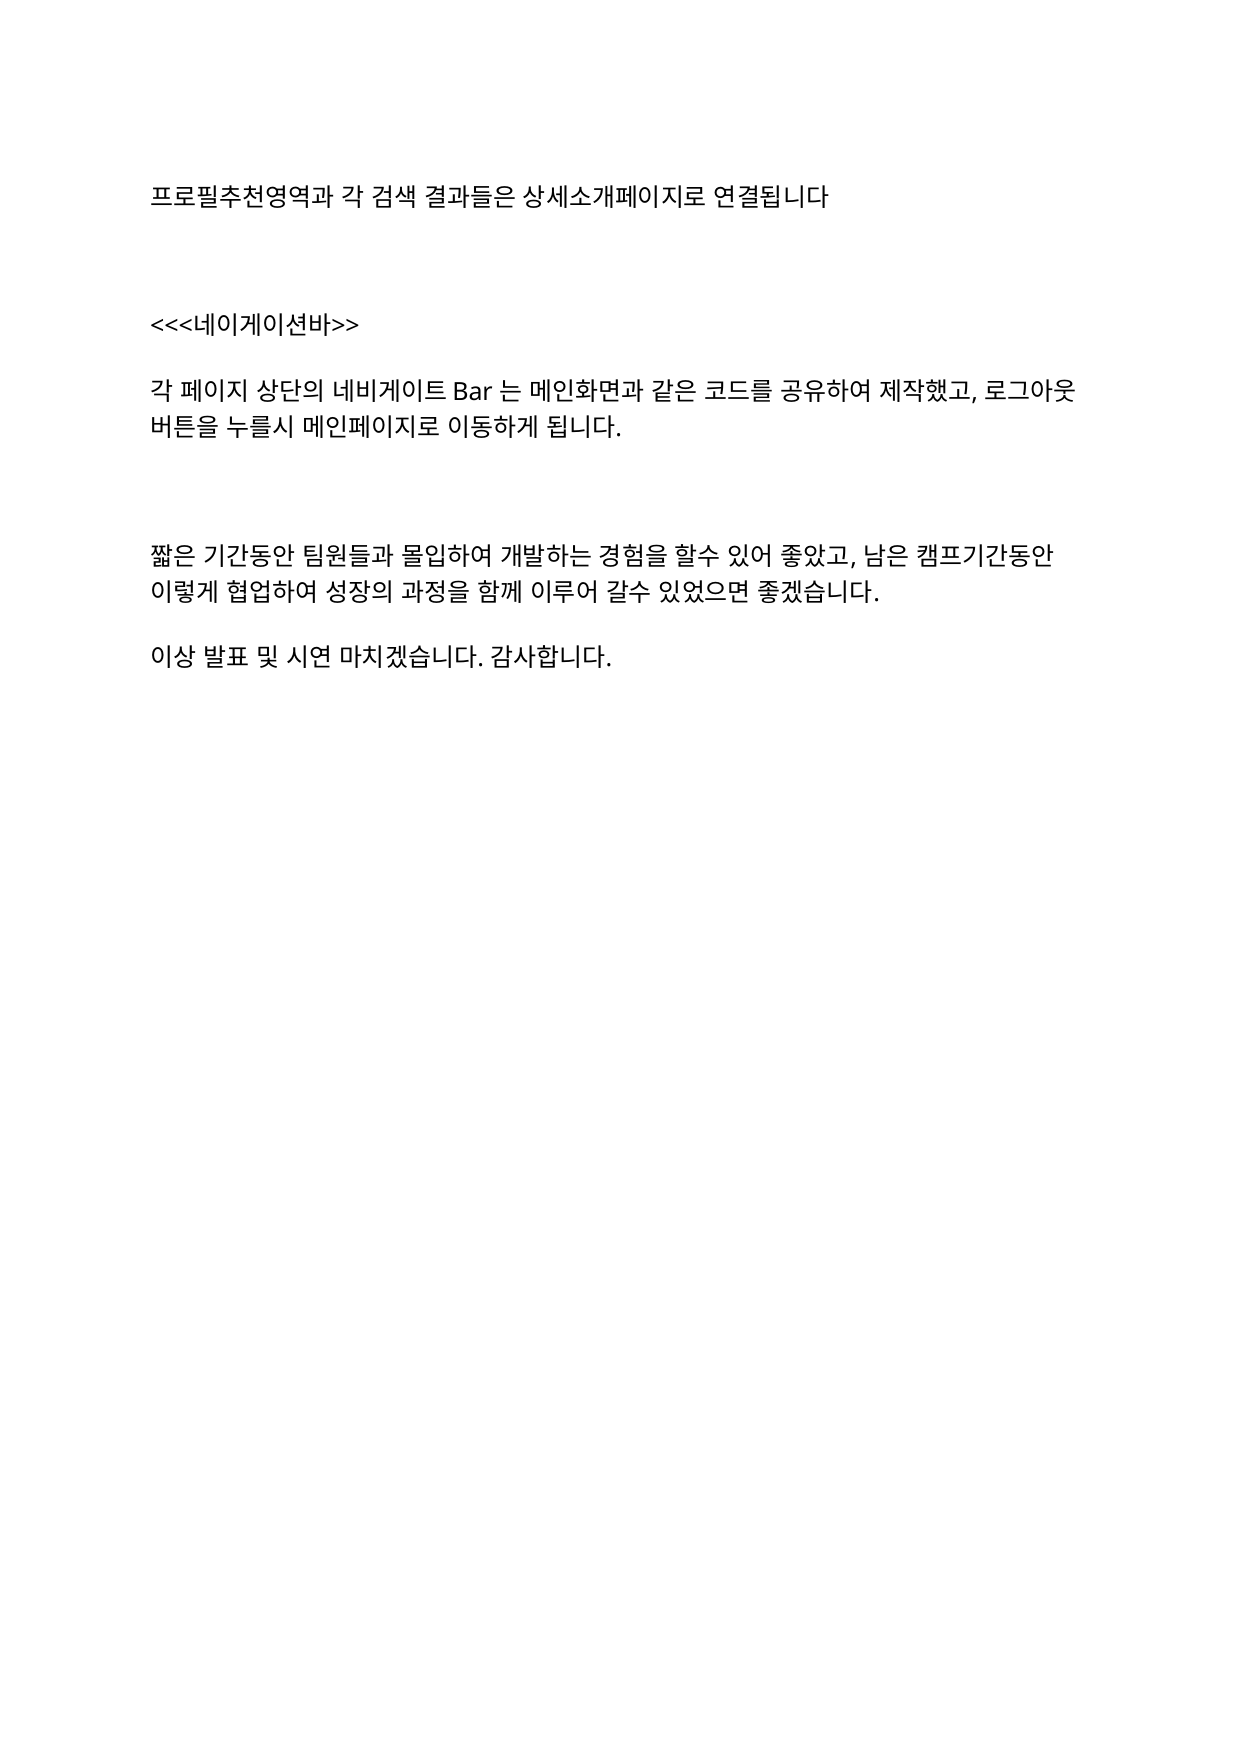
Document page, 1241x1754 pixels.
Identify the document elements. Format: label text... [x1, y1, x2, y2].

text 이상 발표 및 시연 마치겠습니다. 감사합니다. [150, 638, 1090, 674]
text 각 페이지 상단의 네비게이트Bar 는 메인화면과 같은 코드를 공유하여 제작했고, 로그아웃 버튼을 누를시 메인페이지로 이동하게 됩니다. [150, 371, 1090, 444]
text <<<네이게이션바>> [150, 306, 1090, 342]
text 프로필추천영역과 각 검색 결과들은 상세소개페이지로 연결됩니다 [150, 177, 1090, 213]
text 짧은 기간동안 팀원들과 몰입하여 개발하는 경험을 할수 있어 좋았고, 남은 캠프기간동안 이렇게 협업하여 성장의 과정을 함께 이루어 갈수 있었으면 좋겠습니다. [150, 536, 1090, 609]
